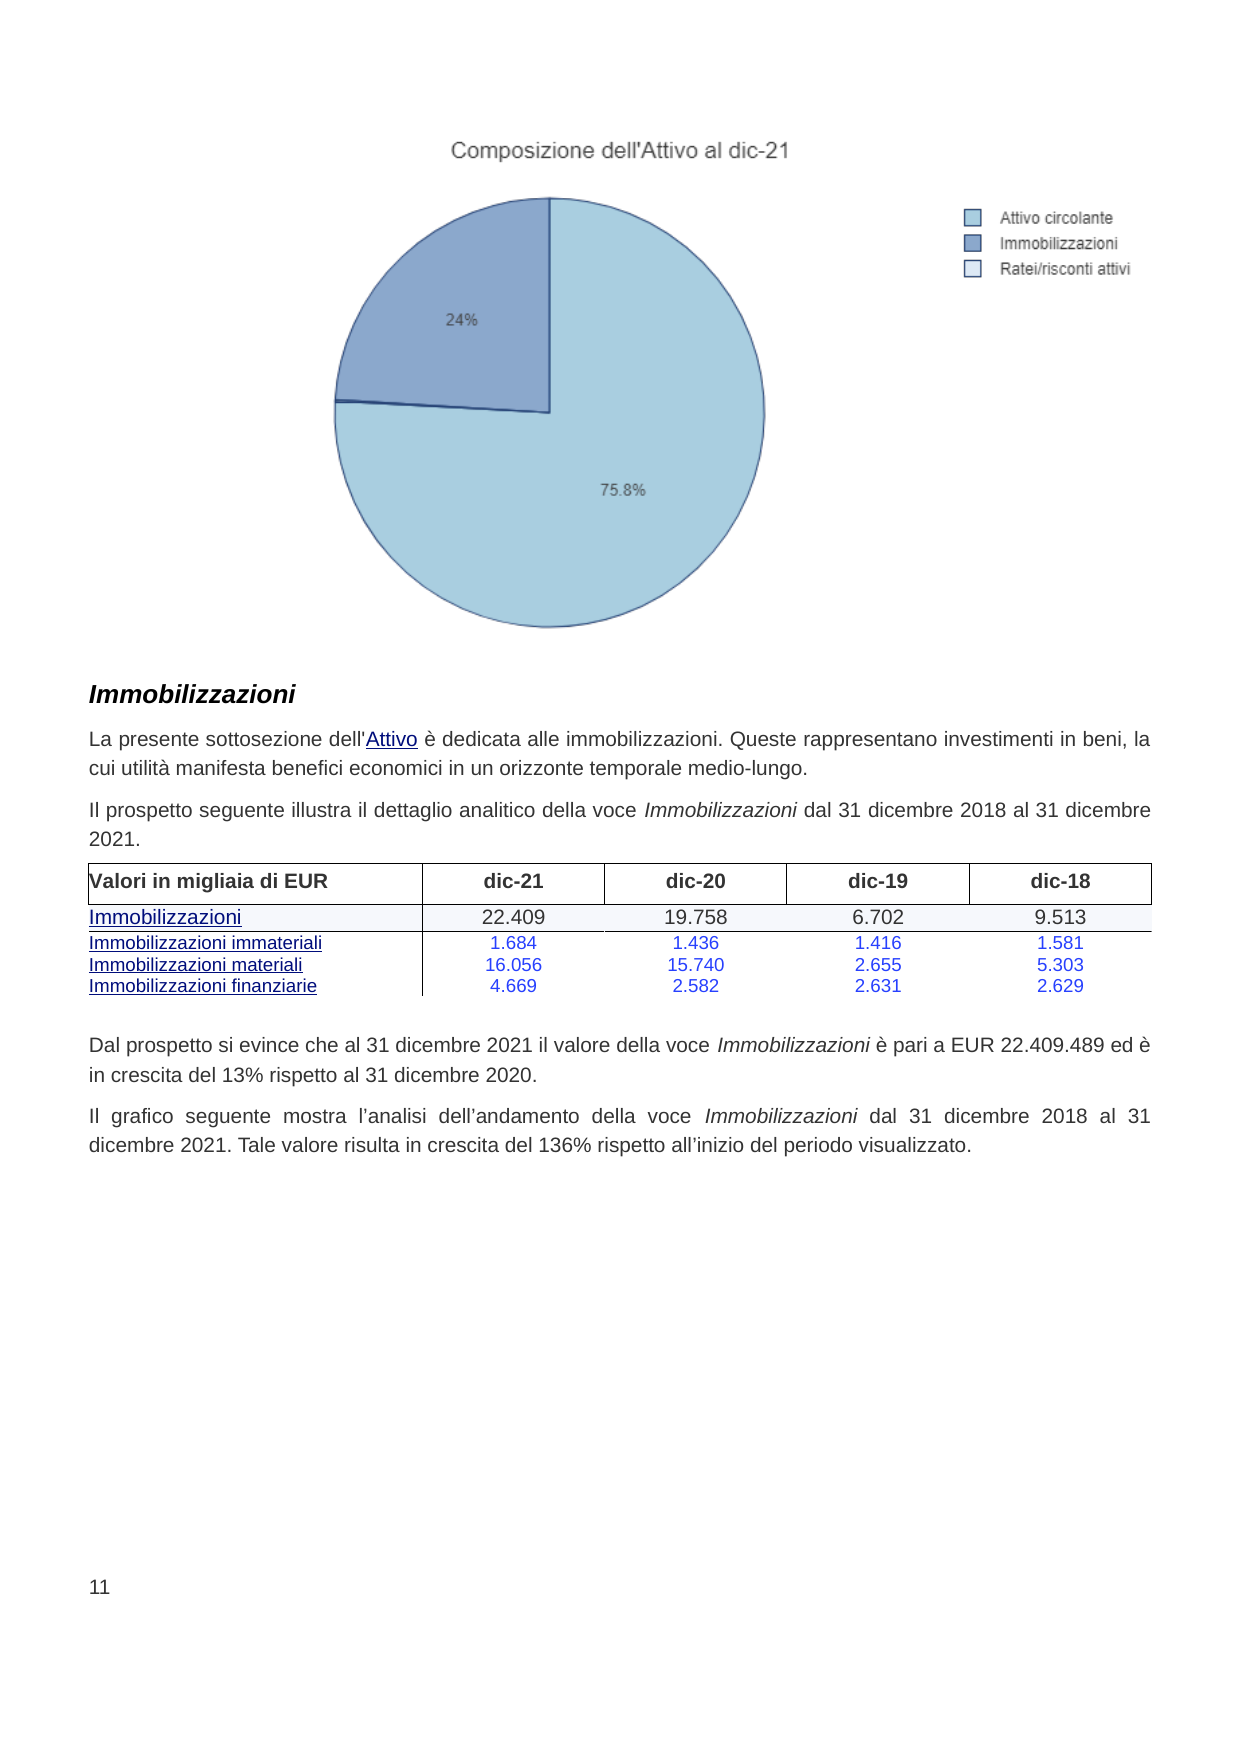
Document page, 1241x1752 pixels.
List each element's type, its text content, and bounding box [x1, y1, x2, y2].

table_cell 4.669 [423, 975, 604, 996]
table_cell Immobilizzazioni immateriali [89, 932, 422, 953]
table_cell 2.655 [787, 953, 969, 975]
table_header dic-21 [423, 864, 604, 904]
table_cell 15.740 [605, 953, 787, 975]
table_cell 16.056 [423, 953, 604, 975]
table_header Valori in migliaia di EUR [89, 864, 422, 904]
table_header dic-19 [787, 864, 969, 904]
table_cell Immobilizzazioni materiali [89, 953, 422, 975]
text Il prospetto seguente illustra il dettaglio analitico della voce Immobilizzazioni dal 31 dicembre 2018 al 31 dicembre 2021. [89, 792, 1152, 851]
table_cell 1.436 [605, 932, 787, 953]
table_header dic-18 [970, 864, 1151, 904]
table_cell 2.629 [969, 975, 1152, 996]
table_cell 5.303 [969, 953, 1152, 975]
table_cell 1.416 [787, 932, 969, 953]
table_header dic-20 [605, 864, 786, 904]
text Dal prospetto si evince che al 31 dicembre 2021 il valore della voce Immobilizzazioni è pari a EUR 22.409.489 ed è in crescita del 13% rispetto al 31 dicembre 2020. [89, 1028, 1152, 1086]
table_cell 2.582 [605, 975, 787, 996]
picture [88, 118, 1152, 654]
text Il grafico seguente mostra l’analisi dell’andamento della voce Immobilizzazioni dal 31 dicembre 2018 al 31 dicembre 2021. Tale valore risulta in crescita del 136% rispetto all’inizio del periodo visualizzato. [89, 1099, 1152, 1157]
table_cell Immobilizzazioni finanziarie [89, 975, 422, 996]
text La presente sottosezione dell'Attivo è dedicata alle immobilizzazioni. Queste rappresentano investimenti in beni, la cui utilità manifesta benefici economici in un orizzonte temporale medio-lungo. [89, 721, 1152, 780]
subtitle Immobilizzazioni [89, 679, 1152, 709]
table_cell 1.684 [423, 932, 604, 953]
table_cell 1.581 [969, 932, 1152, 953]
table_cell 2.631 [787, 975, 969, 996]
